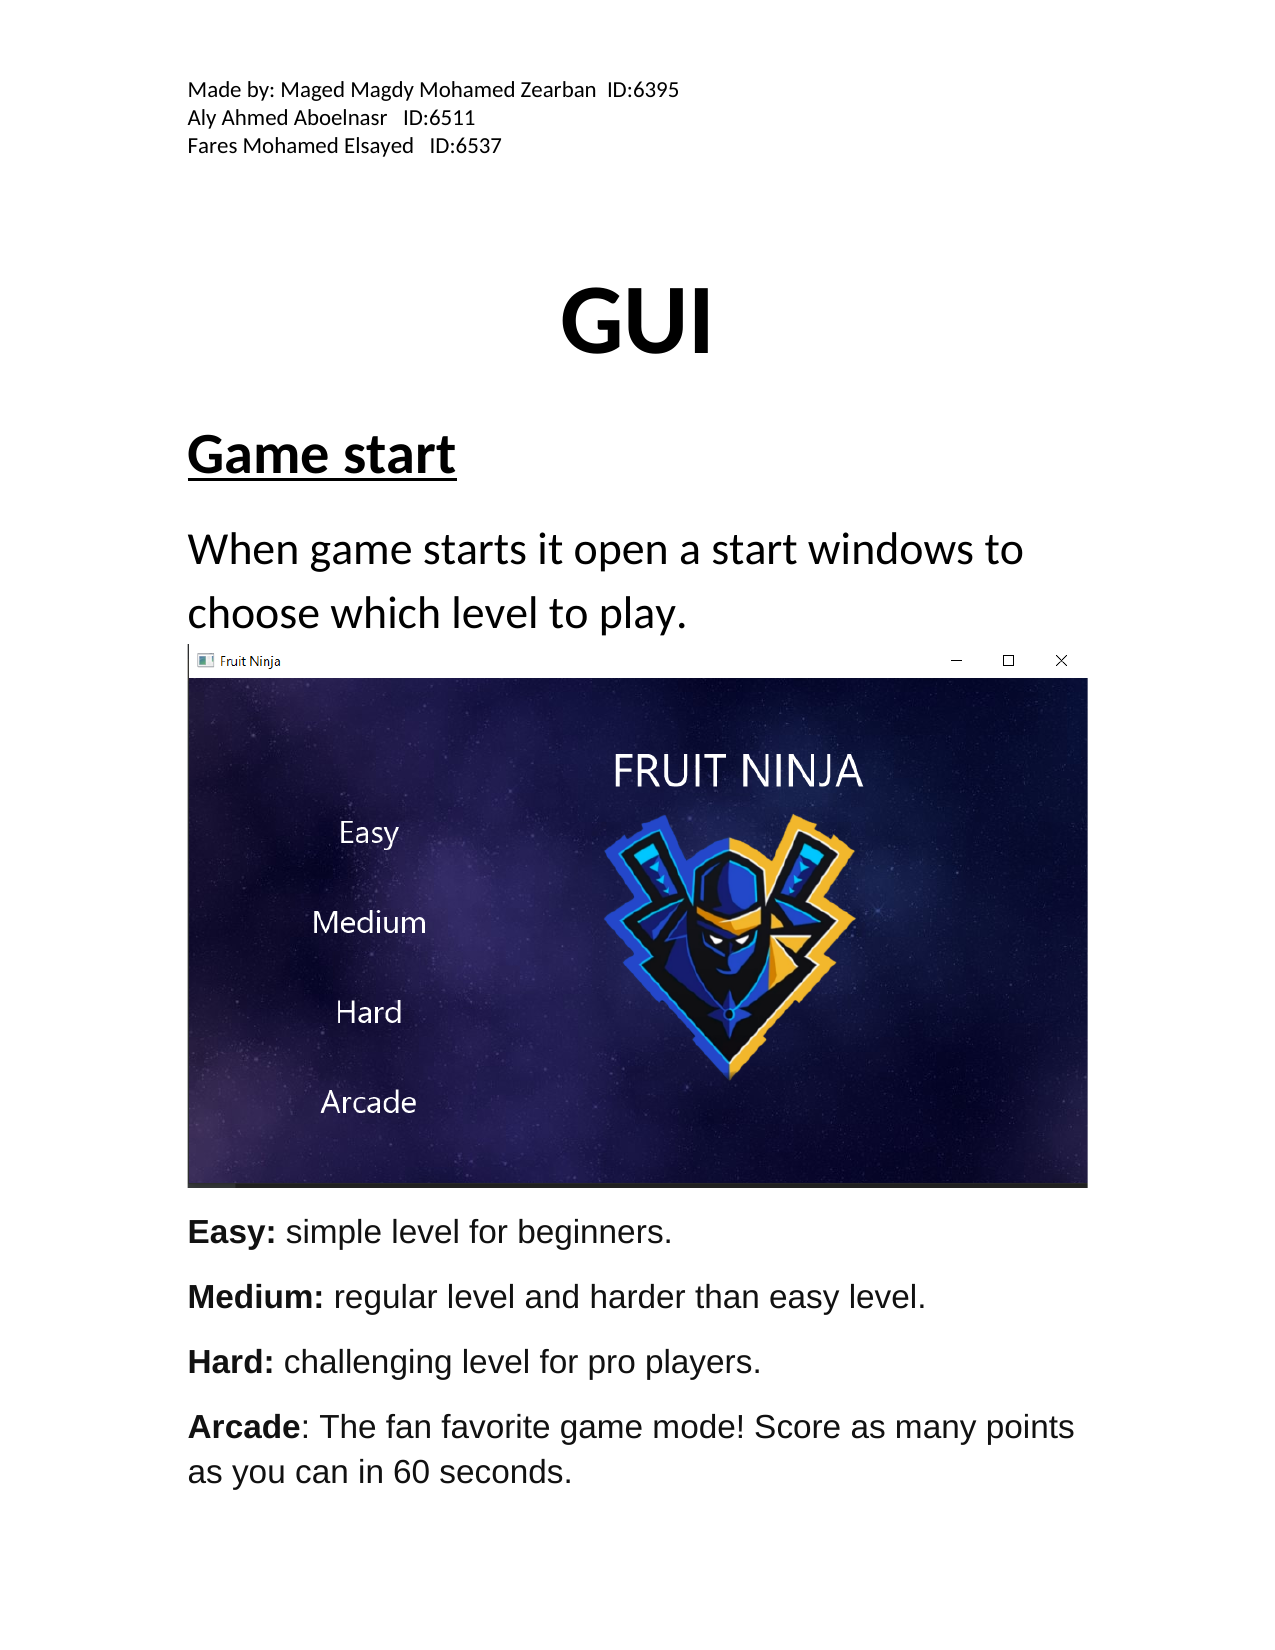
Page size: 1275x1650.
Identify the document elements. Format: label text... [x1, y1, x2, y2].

text Game start [187, 417, 1087, 488]
text When game starts it open a start windows to choose which level to play. [187, 520, 1087, 644]
text Medium: regular level and harder than easy level. [187, 1277, 1087, 1316]
text GUI [187, 256, 1087, 378]
text Easy: simple level for beginners. [187, 1212, 1087, 1251]
picture [187, 644, 1088, 1188]
text Arcade: The fan favorite game mode! Score as many points as you can in 60 seconds. [187, 1407, 1087, 1490]
text Hard: challenging level for pro players. [187, 1342, 1087, 1381]
